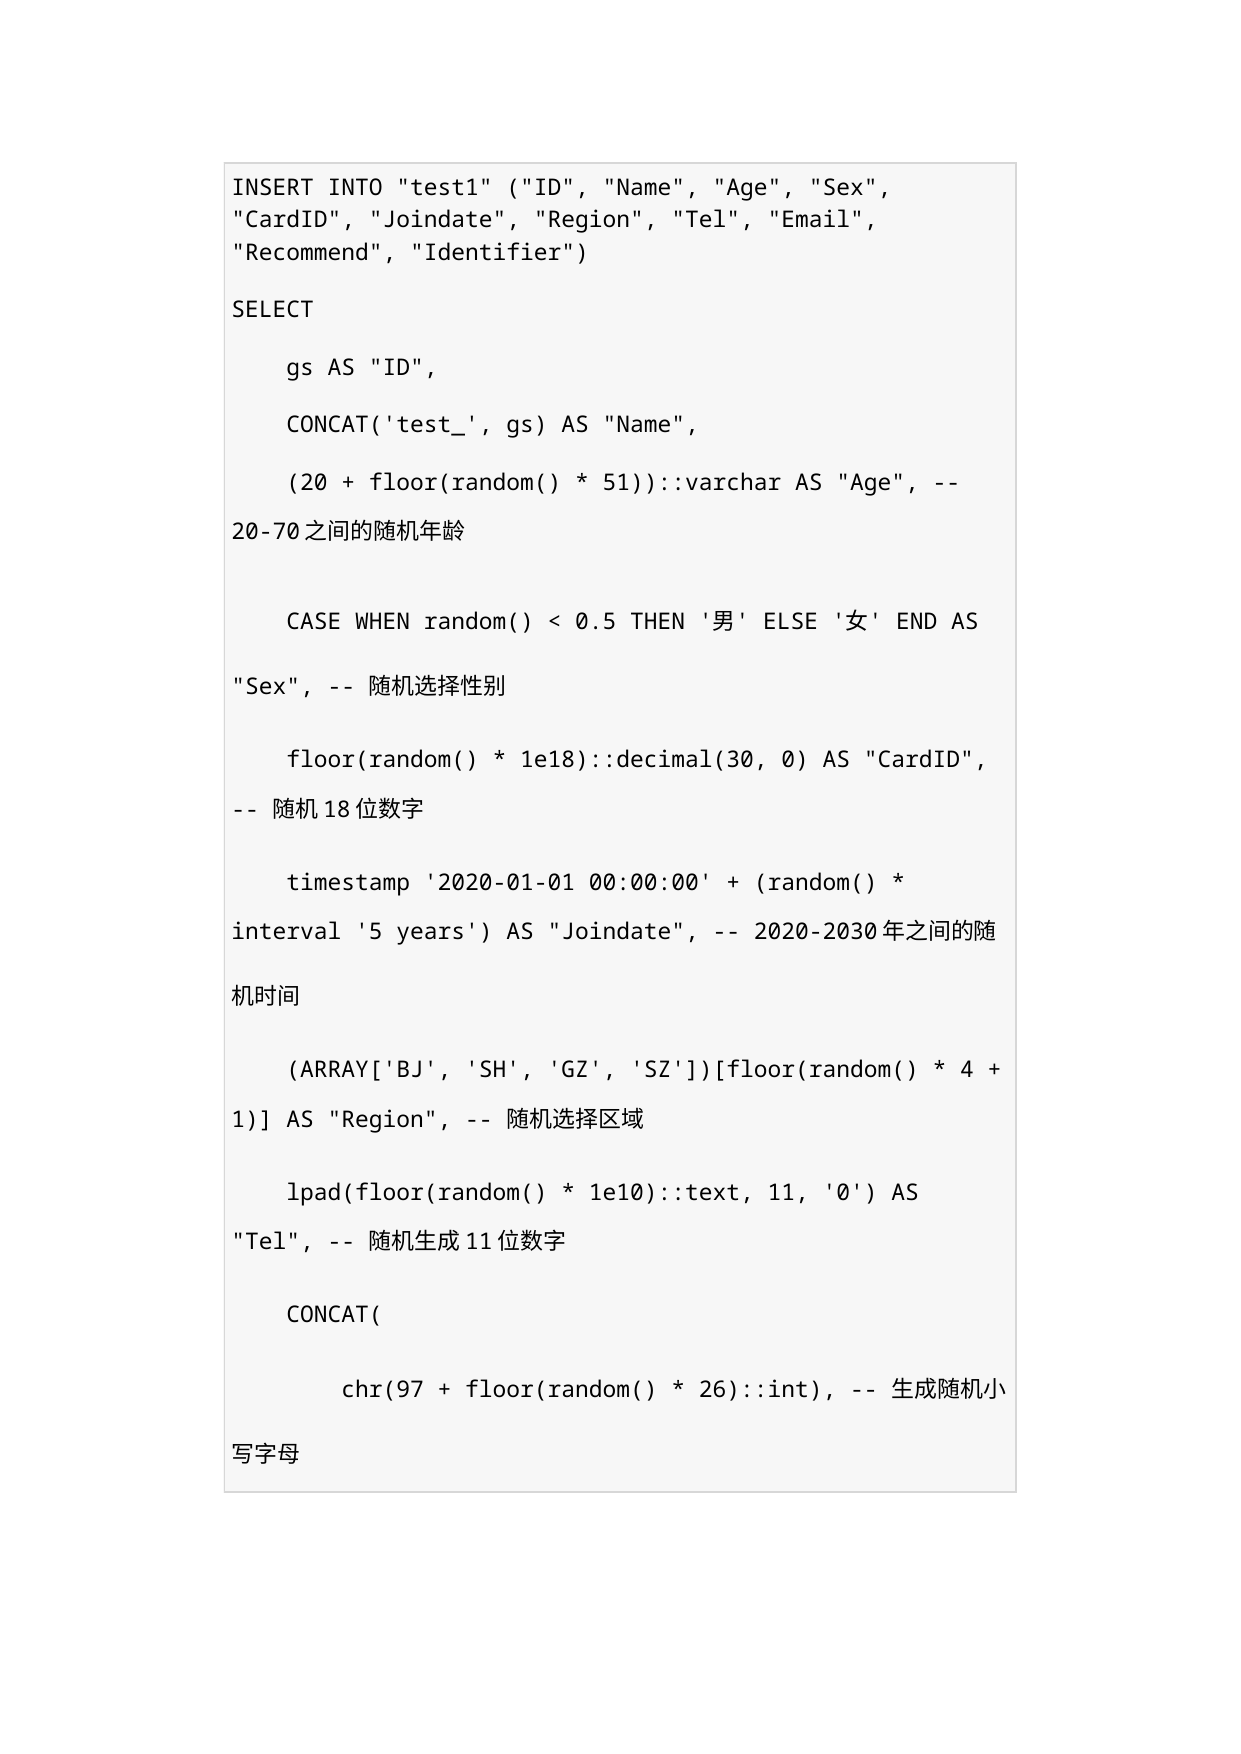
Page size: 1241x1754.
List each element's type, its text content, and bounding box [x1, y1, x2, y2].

text SELECT [225, 284, 1015, 325]
text CASE WHEN random() < 0.5 THEN '男' ELSE '女' END AS "Sex", -- 随机选择性别 [225, 579, 1015, 717]
text (ARRAY['BJ', 'SH', 'GZ', 'SZ'])[floor(random() * 4 + 1)] AS "Region", -- 随机选择区域 [225, 1044, 1015, 1150]
text (20 + floor(random() * 51))::varchar AS "Age", -- 20-70之间的随机年龄 [225, 457, 1015, 562]
text timestamp '2020-01-01 00:00:00' + (random() * interval '5 years') AS "Joindate", -- 2020-2030年之间的随机时间 [225, 857, 1015, 1027]
text lpad(floor(random() * 1e10)::text, 11, '0') AS "Tel", -- 随机生成11位数字 [225, 1167, 1015, 1272]
text gs AS "ID", [225, 342, 1015, 382]
text floor(random() * 1e18)::decimal(30, 0) AS "CardID", -- 随机18位数字 [225, 734, 1015, 840]
text CONCAT( [225, 1289, 1015, 1330]
text chr(97 + floor(random() * 26)::int), -- 生成随机小写字母 [225, 1347, 1015, 1491]
text INSERT INTO "test1" ("ID", "Name", "Age", "Sex", "CardID", "Joindate", "Region", "Tel", "Email", "Recommend", "Identifier") [225, 164, 1015, 267]
text CONCAT('test_', gs) AS "Name", [225, 399, 1015, 440]
